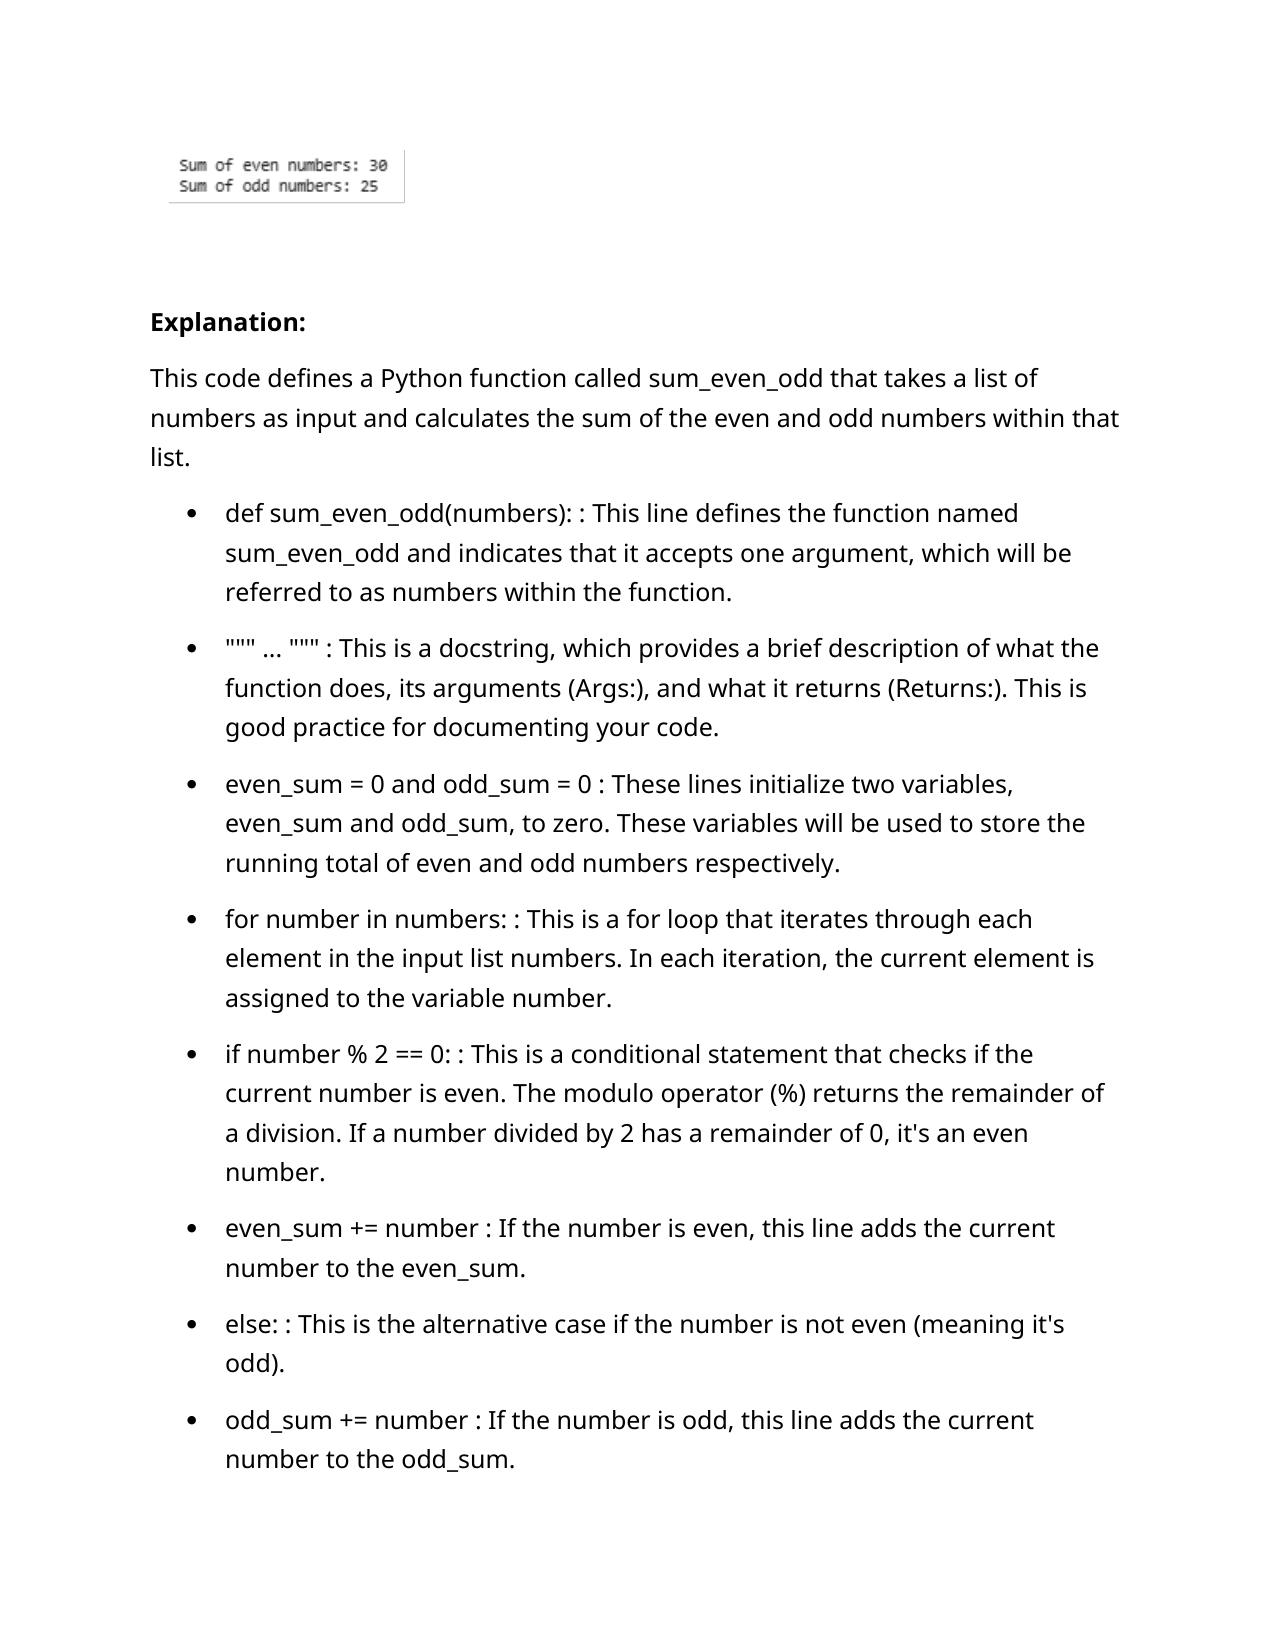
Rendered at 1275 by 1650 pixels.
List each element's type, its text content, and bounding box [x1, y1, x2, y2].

list if number % 2 == 0: : This is a conditional statement that checks if the current number is even. The modulo operator (%) returns the remainder of a division. If a number divided by 2 has a remainder of 0, it's an even number. [187, 1036, 1125, 1189]
list def sum_even_odd(numbers): : This line defines the function named sum_even_odd and indicates that it accepts one argument, which will be referred to as numbers within the function. [187, 496, 1125, 609]
text Explanation: [150, 305, 1125, 339]
list even_sum = 0 and odd_sum = 0 : These lines initialize two variables, even_sum and odd_sum, to zero. These variables will be used to store the running total of even and odd numbers respectively. [187, 766, 1125, 879]
list """ ... """ : This is a docstring, which provides a brief description of what the function does, its arguments (Args:), and what it returns (Returns:). This is good practice for documenting your code. [187, 631, 1125, 744]
list even_sum += number : If the number is even, this line adds the current number to the even_sum. [187, 1211, 1125, 1284]
list odd_sum += number : If the number is odd, this line adds the current number to the odd_sum. [187, 1402, 1125, 1476]
list for number in numbers: : This is a for loop that iterates through each element in the input list numbers. In each iteration, the current element is assigned to the variable number. [187, 901, 1125, 1014]
list else: : This is the alternative case if the number is not even (meaning it's odd). [187, 1307, 1125, 1380]
text This code defines a Python function called sum_even_odd that takes a list of numbers as input and calculates the sum of the even and odd numbers within that list. [150, 361, 1125, 474]
